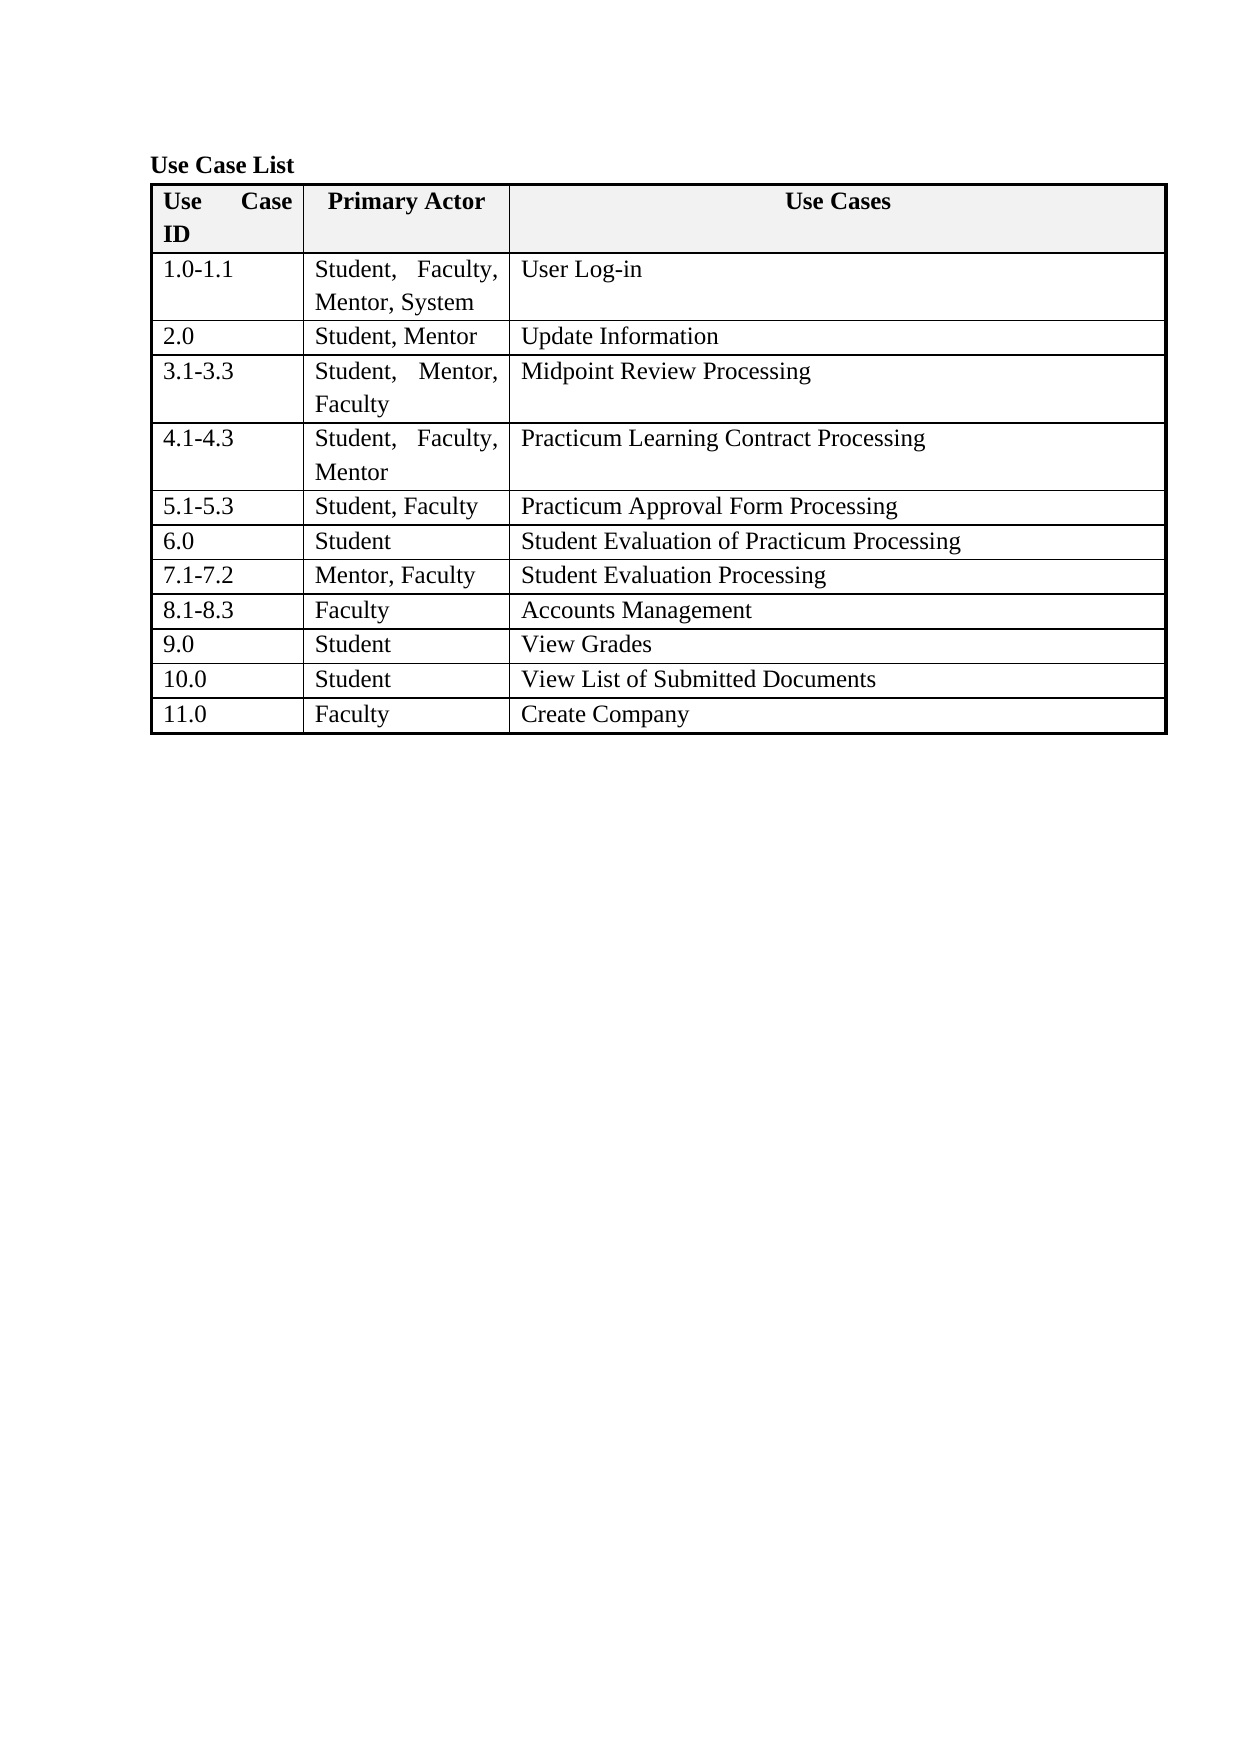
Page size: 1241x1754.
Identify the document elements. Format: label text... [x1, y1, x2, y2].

table_cell Student Evaluation of Practicum Processing [510, 526, 1164, 559]
table_cell Faculty [304, 699, 509, 732]
table_cell Accounts Management [510, 595, 1164, 628]
table_cell Mentor, Faculty [304, 560, 509, 593]
table_cell Student [304, 526, 509, 559]
table_header Primary Actor [304, 186, 509, 252]
table_cell 4.1-4.3 [153, 424, 303, 489]
table_cell Practicum Learning Contract Processing [510, 424, 1164, 489]
table_header Use Case ID [153, 186, 303, 252]
table_cell 9.0 [153, 630, 303, 662]
table_cell 6.0 [153, 526, 303, 559]
table_cell User Log-in [510, 254, 1164, 320]
table_cell Student, Faculty [304, 491, 509, 524]
table_cell View Grades [510, 630, 1164, 662]
table_cell View List of Submitted Documents [510, 664, 1164, 697]
table_cell Student [304, 664, 509, 697]
subtitle Use Case List [150, 150, 1090, 179]
table_cell Student, Mentor [304, 321, 509, 354]
table_cell 1.0-1.1 [153, 254, 303, 320]
table_cell Update Information [510, 321, 1164, 354]
table_cell 8.1-8.3 [153, 595, 303, 628]
table_cell 10.0 [153, 664, 303, 697]
table_cell Midpoint Review Processing [510, 356, 1164, 422]
table_cell Student [304, 630, 509, 662]
table_cell Student Evaluation Processing [510, 560, 1164, 593]
table_cell 5.1-5.3 [153, 491, 303, 524]
table_cell Faculty [304, 595, 509, 628]
table_cell Student, Mentor, Faculty [304, 356, 509, 422]
table_cell 2.0 [153, 321, 303, 354]
table_cell Practicum Approval Form Processing [510, 491, 1164, 524]
table_cell 11.0 [153, 699, 303, 732]
table_cell Create Company [510, 699, 1164, 732]
table_cell Student, Faculty, Mentor [304, 424, 509, 489]
table_cell Student, Faculty, Mentor, System [304, 254, 509, 320]
table_cell 7.1-7.2 [153, 560, 303, 593]
table_cell 3.1-3.3 [153, 356, 303, 422]
table_header Use Cases [510, 186, 1164, 252]
